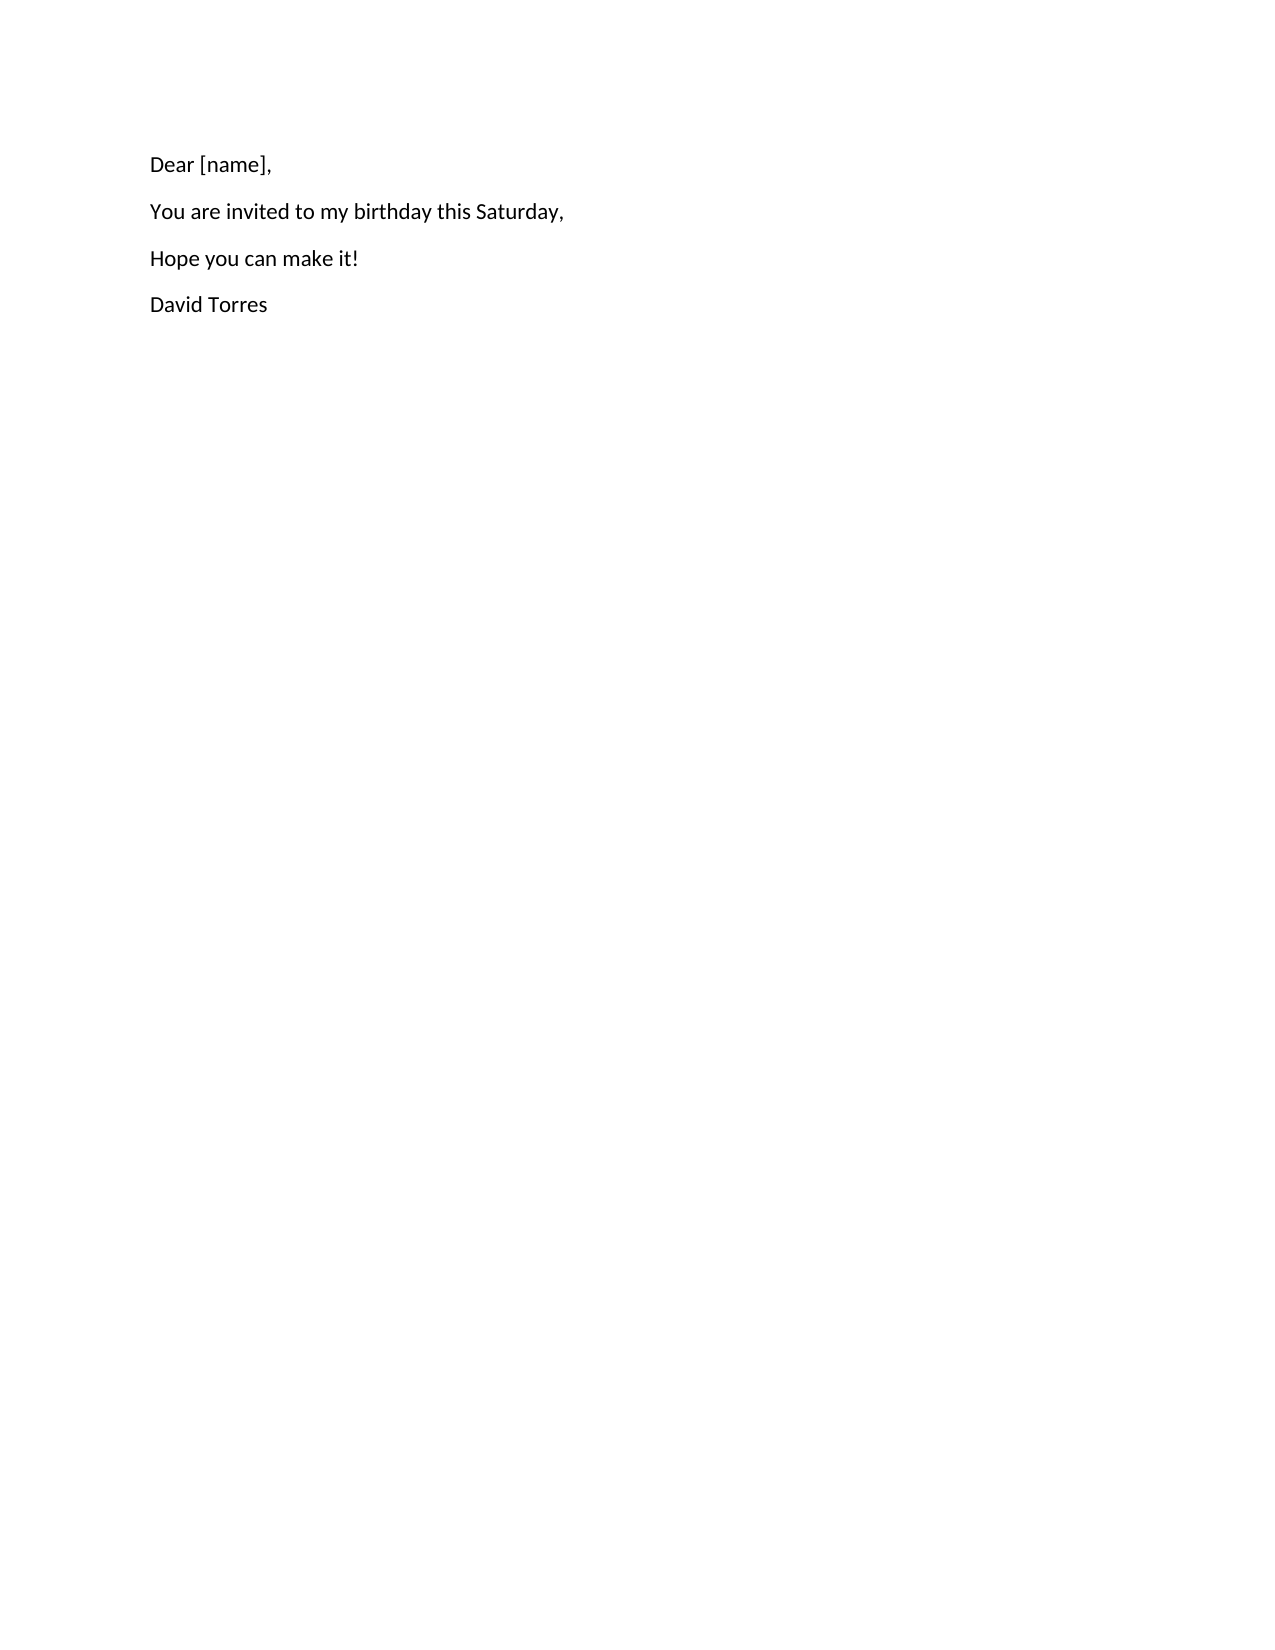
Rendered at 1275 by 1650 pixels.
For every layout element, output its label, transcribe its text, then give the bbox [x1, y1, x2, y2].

text You are invited to my birthday this Saturday, [150, 197, 1125, 225]
text Dear [name], [150, 150, 1125, 178]
text David Torres [150, 291, 1125, 319]
text Hope you can make it! [150, 244, 1125, 272]
